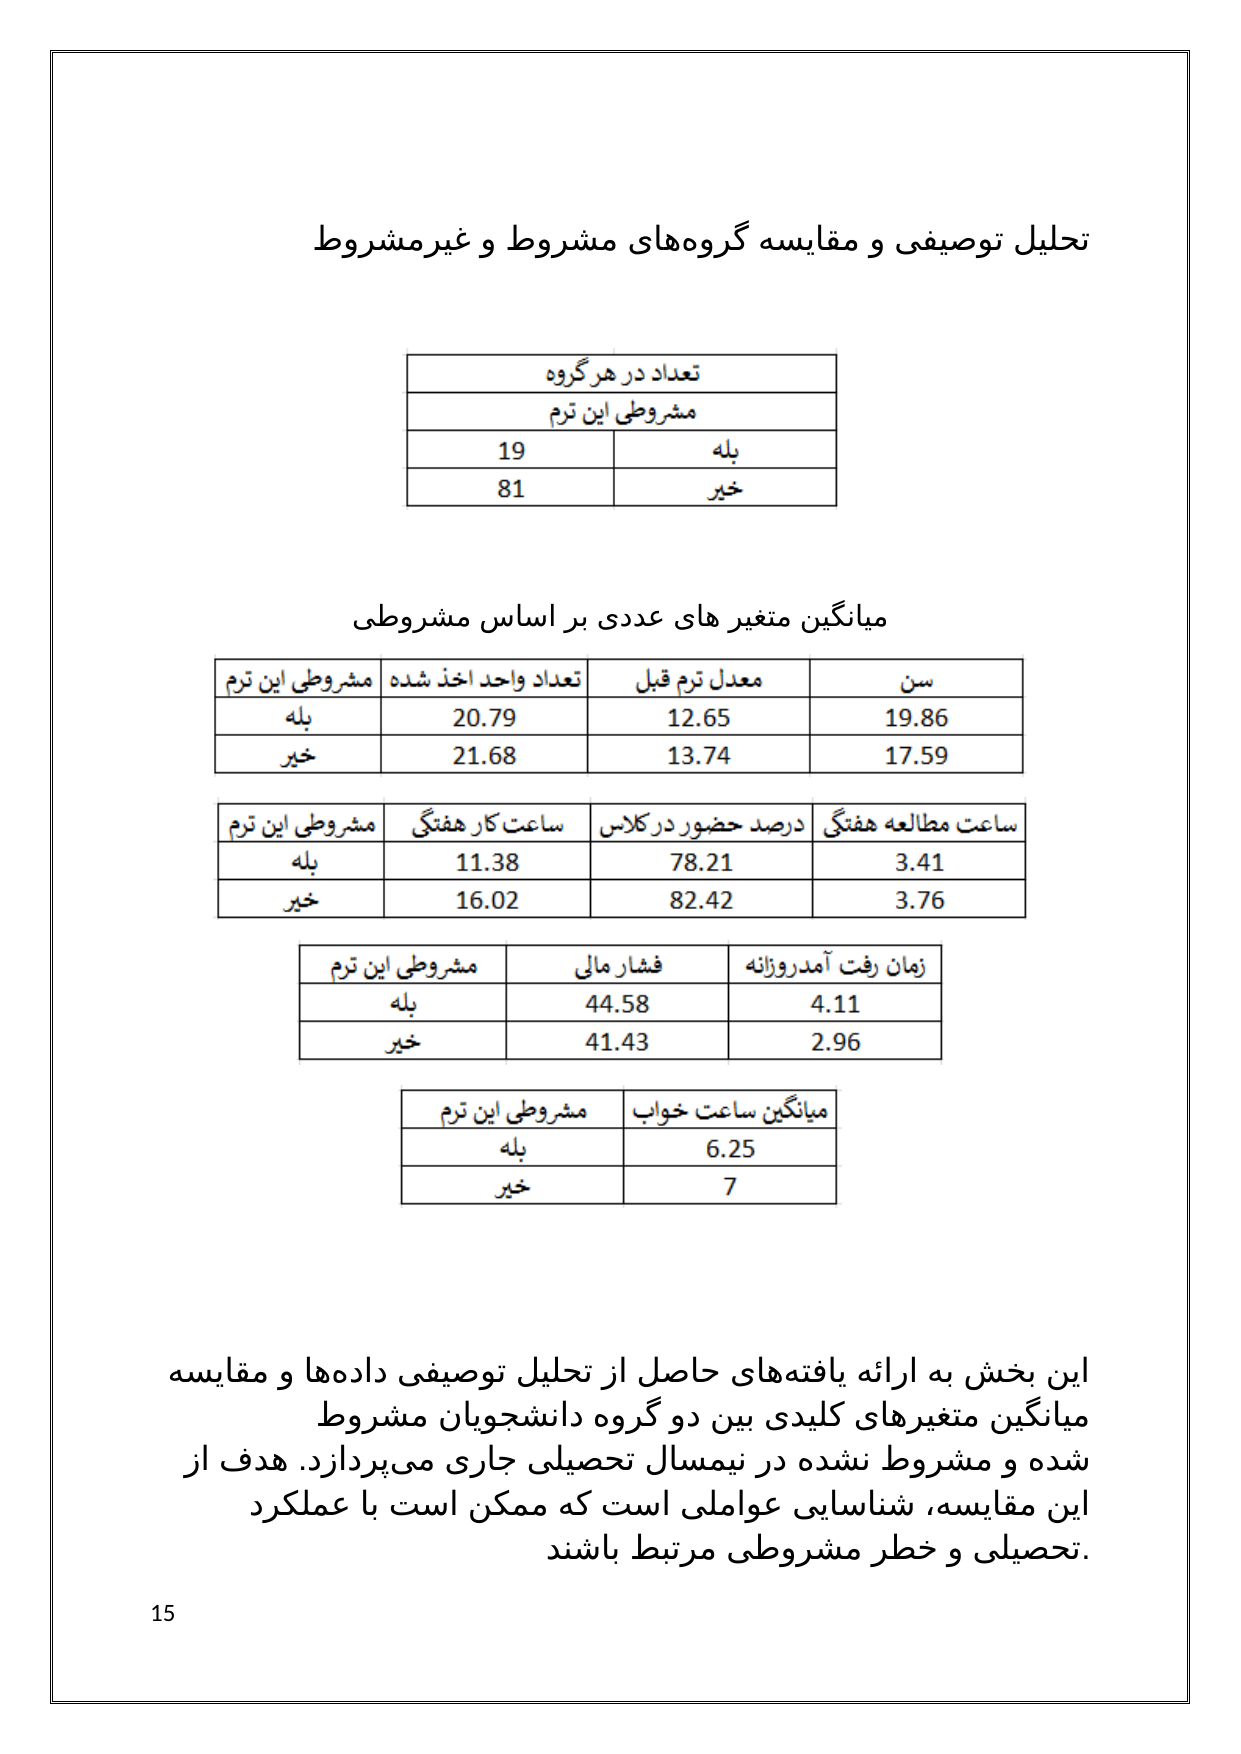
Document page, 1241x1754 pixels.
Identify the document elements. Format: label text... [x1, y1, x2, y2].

text تحلیل توصیفی و مقایسه گروه‌های مشروط و غیرمشروط [150, 219, 1090, 257]
picture [402, 348, 839, 510]
picture [296, 940, 944, 1065]
picture [398, 1085, 842, 1208]
picture [213, 797, 1028, 920]
text این بخش به ارائه یافته‌های حاصل از تحلیل توصیفی داده‌ها و مقایسه میانگین متغیرهای کلیدی بین دو گروه دانشجویان مشروط شده و مشروط نشده در نیمسال تحصیلی جاری می‌پردازد. هدف از این مقایسه، شناسایی عواملی است که ممکن است با عملکرد تحصیلی و خطر مشروطی مرتبط باشند. [150, 1351, 1090, 1566]
picture [213, 654, 1027, 777]
text میانگین متغیر های عددی بر اساس مشروطی [150, 599, 1090, 633]
